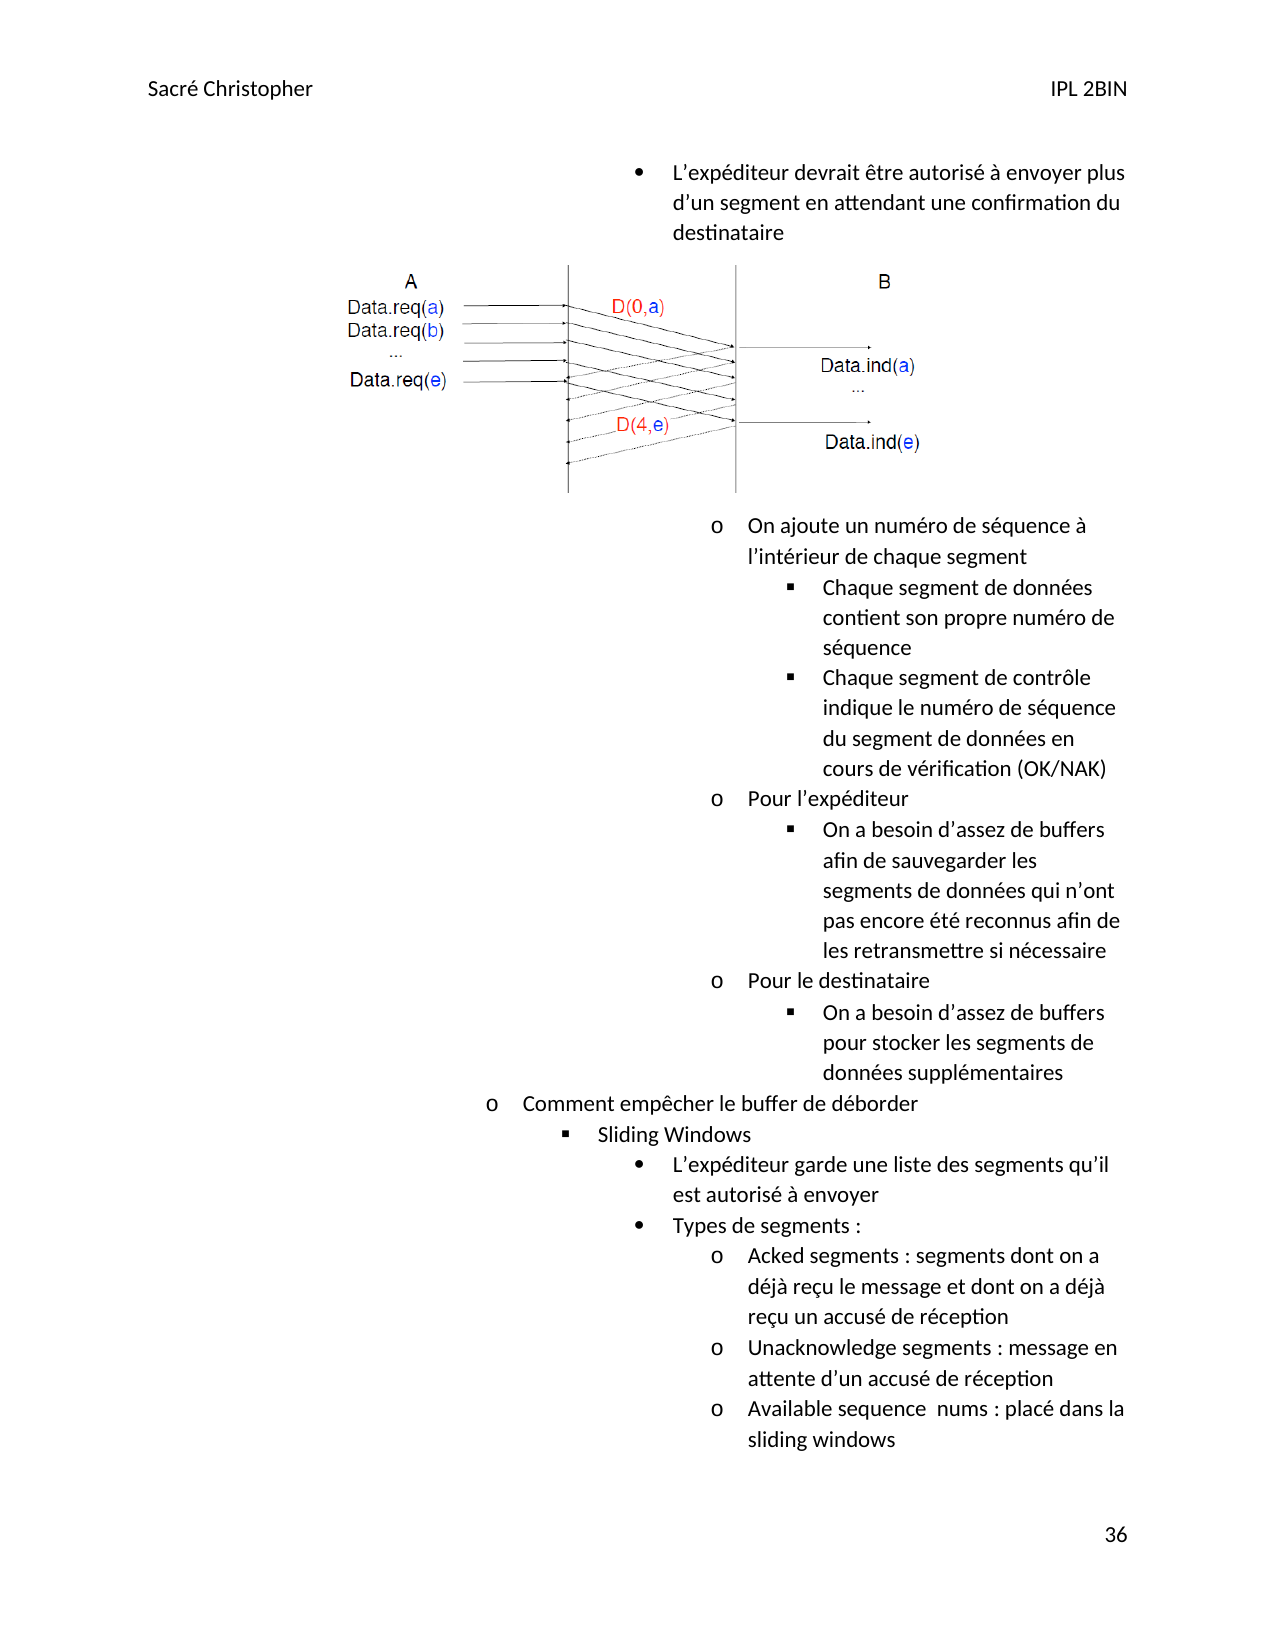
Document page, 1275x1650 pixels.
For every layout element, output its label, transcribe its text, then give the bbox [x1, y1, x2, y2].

picture [339, 265, 936, 493]
list On ajoute un numéro de séquence à l’intérieur de chaque segment [710, 511, 1127, 570]
list On a besoin d’assez de buffers afin de sauvegarder les segments de données qui n’ont pas encore été reconnus afin de les retransmettre si nécessaire [785, 816, 1127, 964]
list L’expéditeur devrait être autorisé à envoyer plus d’un segment en attendant une confirmation du destinataire [635, 158, 1127, 246]
list Chaque segment de données contient son propre numéro de séquence [785, 573, 1127, 661]
list Sliding Windows [560, 1120, 1127, 1148]
list Comment empêcher le buffer de déborder [485, 1089, 1127, 1118]
list Unacknowledge segments : message en attente d’un accusé de réception [710, 1333, 1127, 1392]
list Available sequence nums : placé dans la sliding windows [710, 1394, 1127, 1454]
list Pour l’expéditeur [710, 784, 1127, 813]
list Types de segments : [635, 1211, 1127, 1239]
list L’expéditeur garde une liste des segments qu’il est autorisé à envoyer [635, 1150, 1127, 1208]
list Acked segments : segments dont on a déjà reçu le message et dont on a déjà reçu un accusé de réception [710, 1241, 1127, 1331]
list On a besoin d’assez de buffers pour stocker les segments de données supplémentaires [785, 998, 1127, 1086]
list Pour le destinataire [710, 967, 1127, 996]
list Chaque segment de contrôle indique le numéro de séquence du segment de données en cours de vérification (OK/NAK) [785, 663, 1127, 782]
